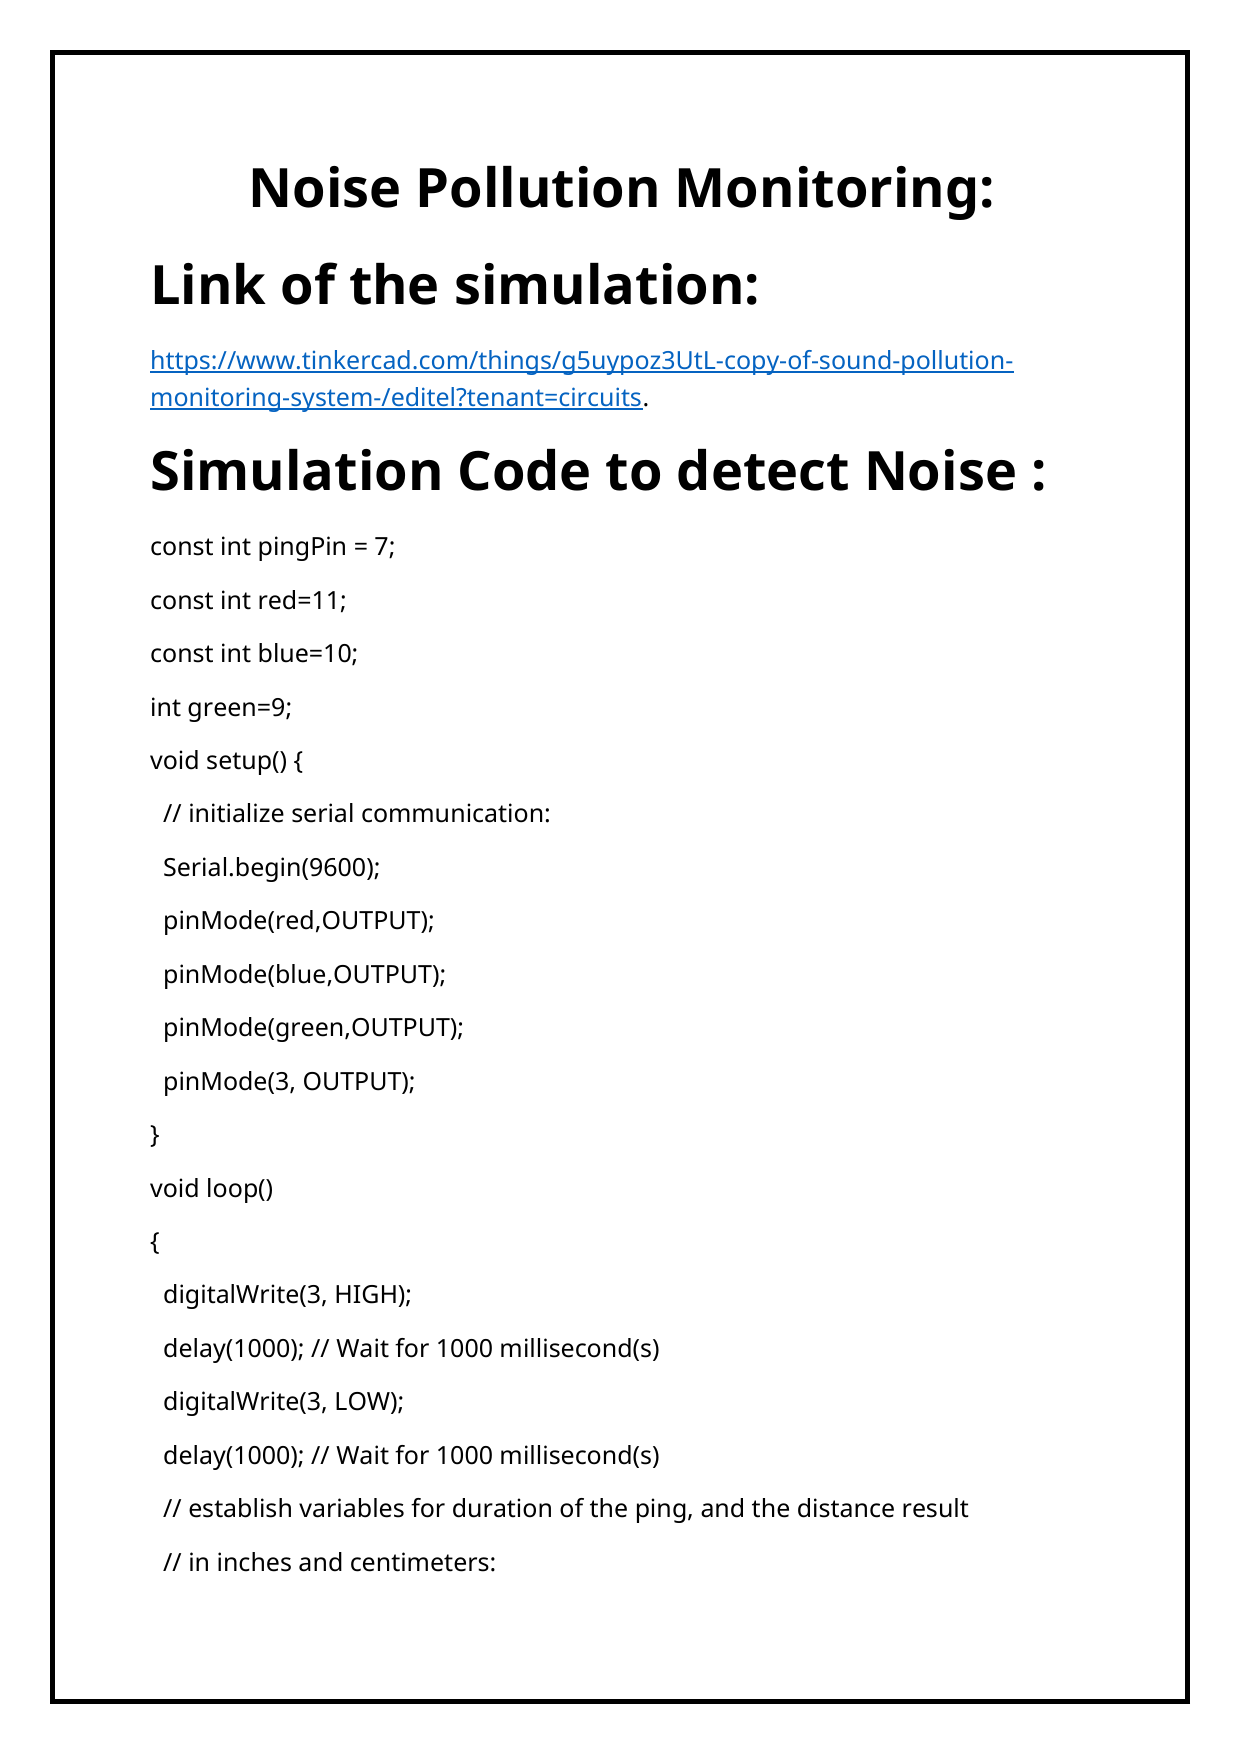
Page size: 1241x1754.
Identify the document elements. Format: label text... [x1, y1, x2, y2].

text // initialize serial communication: [150, 796, 1090, 830]
text https://www.tinkercad.com/things/g5uypoz3UtL-copy-of-sound-pollution-monitoring-system-/editel?tenant=circuits. [150, 342, 1090, 413]
text { [150, 1224, 1090, 1258]
text const int pingPin = 7; [150, 529, 1090, 563]
text // in inches and centimeters: [150, 1544, 1090, 1578]
text Simulation Code to detect Noise : [150, 433, 1090, 506]
text pinMode(green,OUTPUT); [150, 1010, 1090, 1044]
text delay(1000); // Wait for 1000 millisecond(s) [150, 1331, 1090, 1364]
text } [150, 1117, 1090, 1151]
text void setup() { [150, 743, 1090, 777]
text Serial.begin(9600); [150, 849, 1090, 884]
text const int red=11; [150, 582, 1090, 616]
text pinMode(blue,OUTPUT); [150, 956, 1090, 991]
text const int blue=10; [150, 636, 1090, 670]
text Noise Pollution Monitoring: [150, 150, 1090, 224]
text Link of the simulation: [150, 246, 1090, 320]
text void loop() [150, 1170, 1090, 1204]
text pinMode(red,OUTPUT); [150, 903, 1090, 937]
text digitalWrite(3, LOW); [150, 1384, 1090, 1418]
text // establish variables for duration of the ping, and the distance result [150, 1491, 1090, 1525]
text int green=9; [150, 689, 1090, 723]
text digitalWrite(3, HIGH); [150, 1277, 1090, 1311]
text delay(1000); // Wait for 1000 millisecond(s) [150, 1437, 1090, 1471]
text pinMode(3, OUTPUT); [150, 1063, 1090, 1097]
